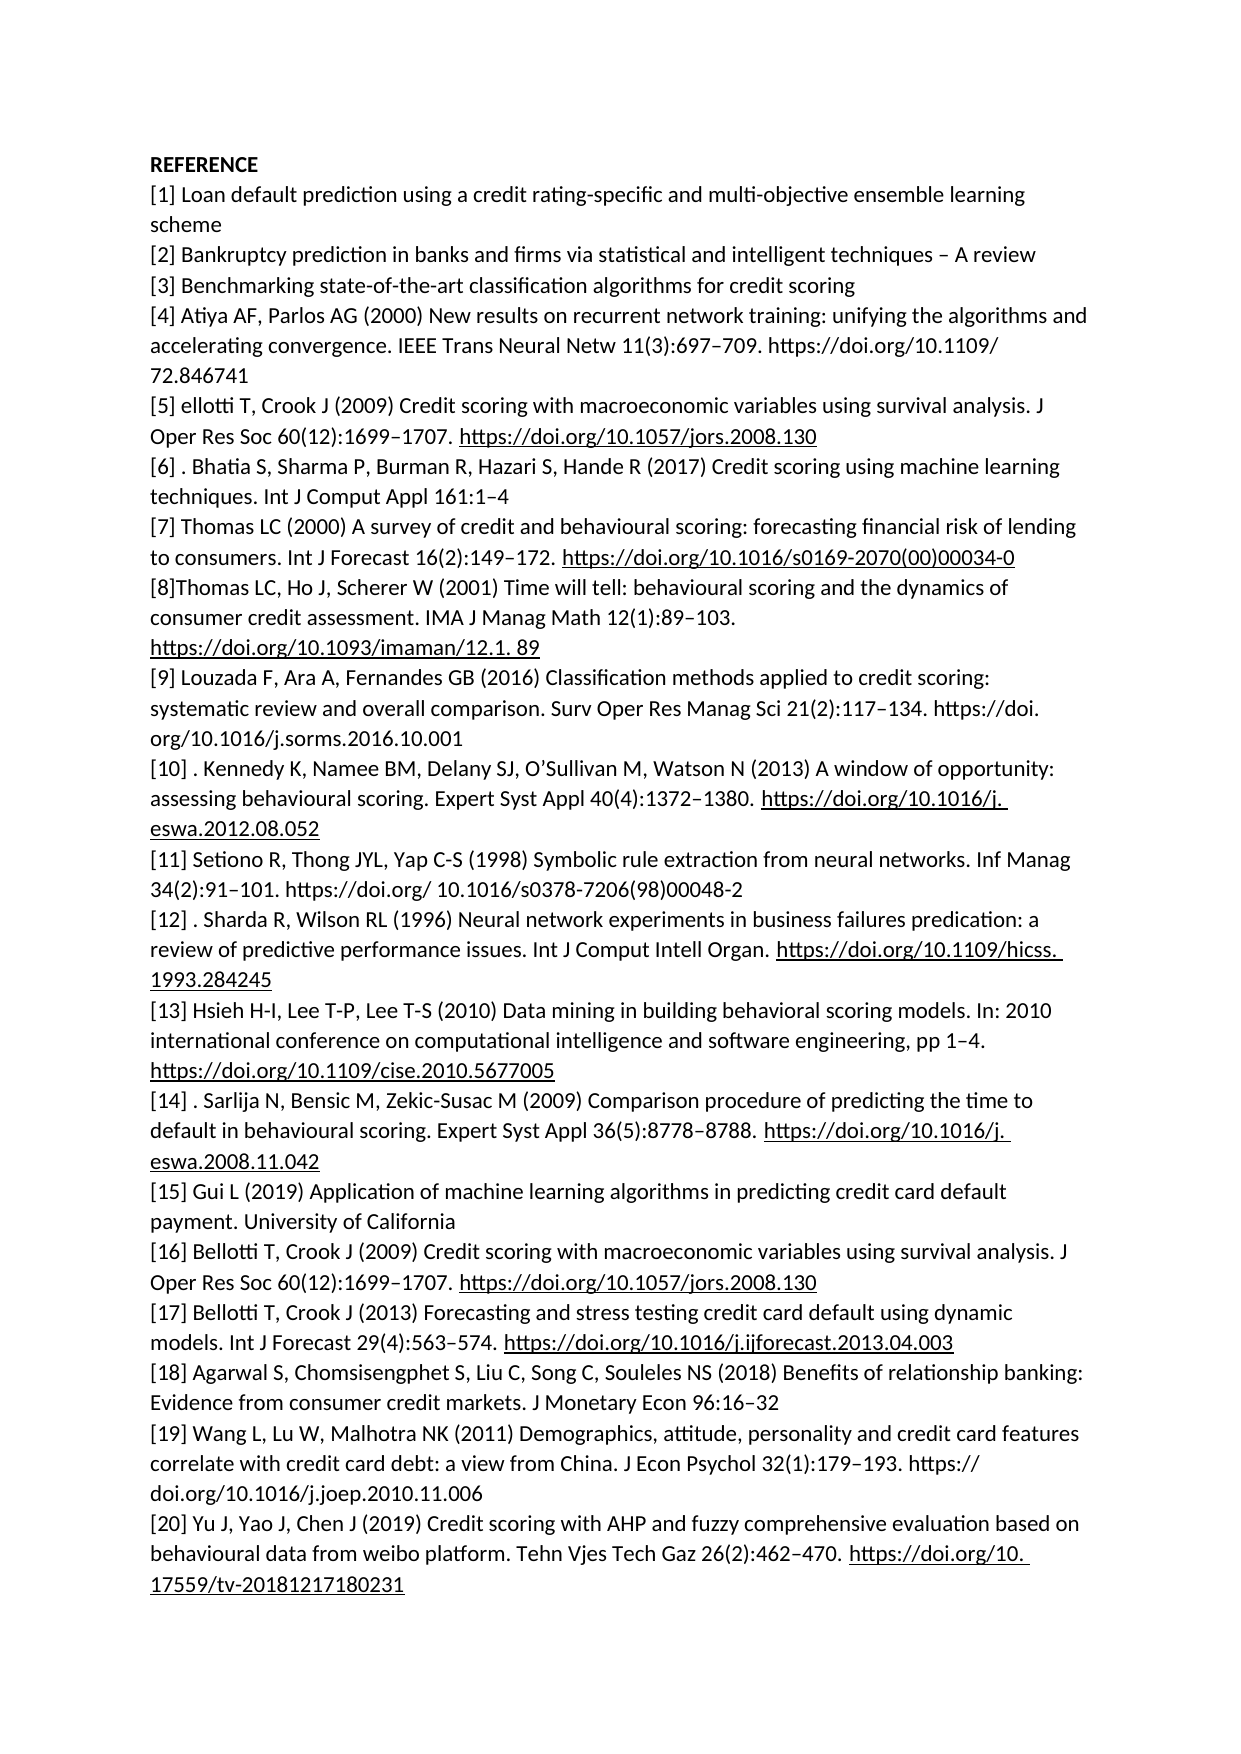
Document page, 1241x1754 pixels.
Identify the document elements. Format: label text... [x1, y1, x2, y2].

subtitle [2] Bankruptcy prediction in banks and firms via statistical and intelligent techniques – A review [150, 241, 1090, 269]
subtitle [11] Setiono R, Thong JYL, Yap C-S (1998) Symbolic rule extraction from neural networks. Inf Manag 34(2):91–101. https://doi.org/ 10.1016/s0378-7206(98)00048-2 [150, 845, 1090, 903]
subtitle [12] . Sharda R, Wilson RL (1996) Neural network experiments in business failures predication: a review of predictive performance issues. Int J Comput Intell Organ. https://doi.org/10.1109/hicss. 1993.284245 [150, 905, 1090, 994]
subtitle [1] Loan default prediction using a credit rating-specific and multi-objective ensemble learning scheme [150, 180, 1090, 238]
subtitle [4] Atiya AF, Parlos AG (2000) New results on recurrent network training: unifying the algorithms and accelerating convergence. IEEE Trans Neural Netw 11(3):697–709. https://doi.org/10.1109/ 72.846741 [150, 301, 1090, 389]
subtitle [13] Hsieh H-I, Lee T-P, Lee T-S (2010) Data mining in building behavioral scoring models. In: 2010 international conference on computational intelligence and software engineering, pp 1–4. https://doi.org/10.1109/cise.2010.5677005 [150, 996, 1090, 1084]
subtitle [20] Yu J, Yao J, Chen J (2019) Credit scoring with AHP and fuzzy comprehensive evaluation based on behavioural data from weibo platform. Tehn Vjes Tech Gaz 26(2):462–470. https://doi.org/10. 17559/tv-20181217180231 [150, 1509, 1090, 1598]
subtitle [8]Thomas LC, Ho J, Scherer W (2001) Time will tell: behavioural scoring and the dynamics of consumer credit assessment. IMA J Manag Math 12(1):89–103. https://doi.org/10.1093/imaman/12.1. 89 [150, 573, 1090, 661]
subtitle [5] ellotti T, Crook J (2009) Credit scoring with macroeconomic variables using survival analysis. J Oper Res Soc 60(12):1699–1707. https://doi.org/10.1057/jors.2008.130 [150, 392, 1090, 450]
subtitle [19] Wang L, Lu W, Malhotra NK (2011) Demographics, attitude, personality and credit card features correlate with credit card debt: a view from China. J Econ Psychol 32(1):179–193. https:// doi.org/10.1016/j.joep.2010.11.006 [150, 1419, 1090, 1507]
subtitle [18] Agarwal S, Chomsisengphet S, Liu C, Song C, Souleles NS (2018) Benefits of relationship banking: Evidence from consumer credit markets. J Monetary Econ 96:16–32 [150, 1358, 1090, 1417]
subtitle [6] . Bhatia S, Sharma P, Burman R, Hazari S, Hande R (2017) Credit scoring using machine learning techniques. Int J Comput Appl 161:1–4 [150, 452, 1090, 510]
subtitle [9] Louzada F, Ara A, Fernandes GB (2016) Classification methods applied to credit scoring: systematic review and overall comparison. Surv Oper Res Manag Sci 21(2):117–134. https://doi. org/10.1016/j.sorms.2016.10.001 [150, 663, 1090, 752]
subtitle [10] . Kennedy K, Namee BM, Delany SJ, O’Sullivan M, Watson N (2013) A window of opportunity: assessing behavioural scoring. Expert Syst Appl 40(4):1372–1380. https://doi.org/10.1016/j. eswa.2012.08.052 [150, 754, 1090, 843]
subtitle [7] Thomas LC (2000) A survey of credit and behavioural scoring: forecasting financial risk of lending to consumers. Int J Forecast 16(2):149–172. https://doi.org/10.1016/s0169-2070(00)00034-0 [150, 512, 1090, 571]
subtitle REFERENCE [150, 150, 1090, 178]
subtitle [14] . Sarlija N, Bensic M, Zekic-Susac M (2009) Comparison procedure of predicting the time to default in behavioural scoring. Expert Syst Appl 36(5):8778–8788. https://doi.org/10.1016/j. eswa.2008.11.042 [150, 1086, 1090, 1175]
subtitle [17] Bellotti T, Crook J (2013) Forecasting and stress testing credit card default using dynamic models. Int J Forecast 29(4):563–574. https://doi.org/10.1016/j.ijforecast.2013.04.003 [150, 1298, 1090, 1356]
subtitle [16] Bellotti T, Crook J (2009) Credit scoring with macroeconomic variables using survival analysis. J Oper Res Soc 60(12):1699–1707. https://doi.org/10.1057/jors.2008.130 [150, 1237, 1090, 1296]
subtitle [15] Gui L (2019) Application of machine learning algorithms in predicting credit card default payment. University of California [150, 1177, 1090, 1235]
subtitle [3] Benchmarking state-of-the-art classification algorithms for credit scoring [150, 271, 1090, 299]
